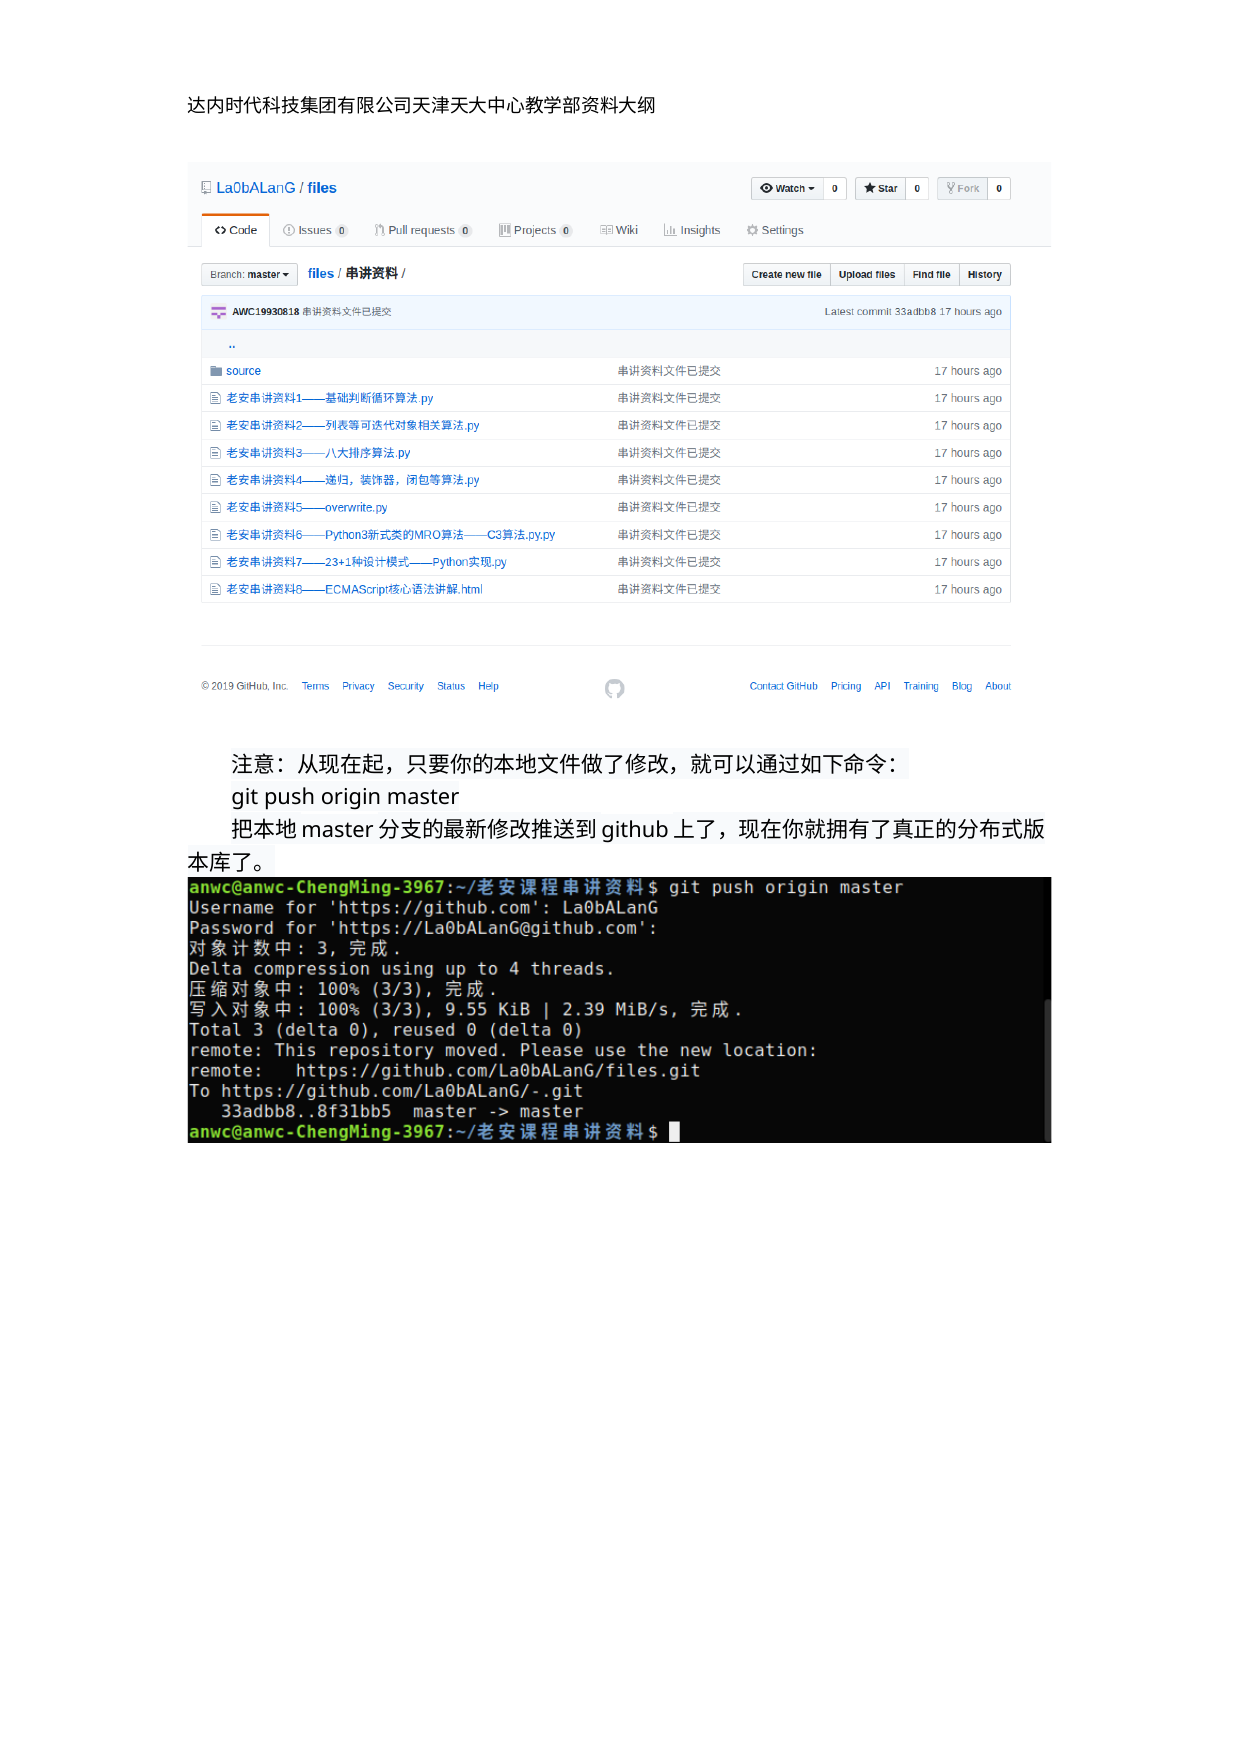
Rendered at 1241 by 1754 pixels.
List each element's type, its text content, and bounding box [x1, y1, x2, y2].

text git push origin master [187, 779, 1053, 812]
text 注意：从现在起，只要你的本地文件做了修改，就可以通过如下命令： [187, 747, 1053, 779]
picture [187, 162, 1052, 718]
text 把本地master分支的最新修改推送到github上了，现在你就拥有了真正的分布式版本库了。 [187, 812, 1053, 877]
picture [187, 877, 1052, 1143]
